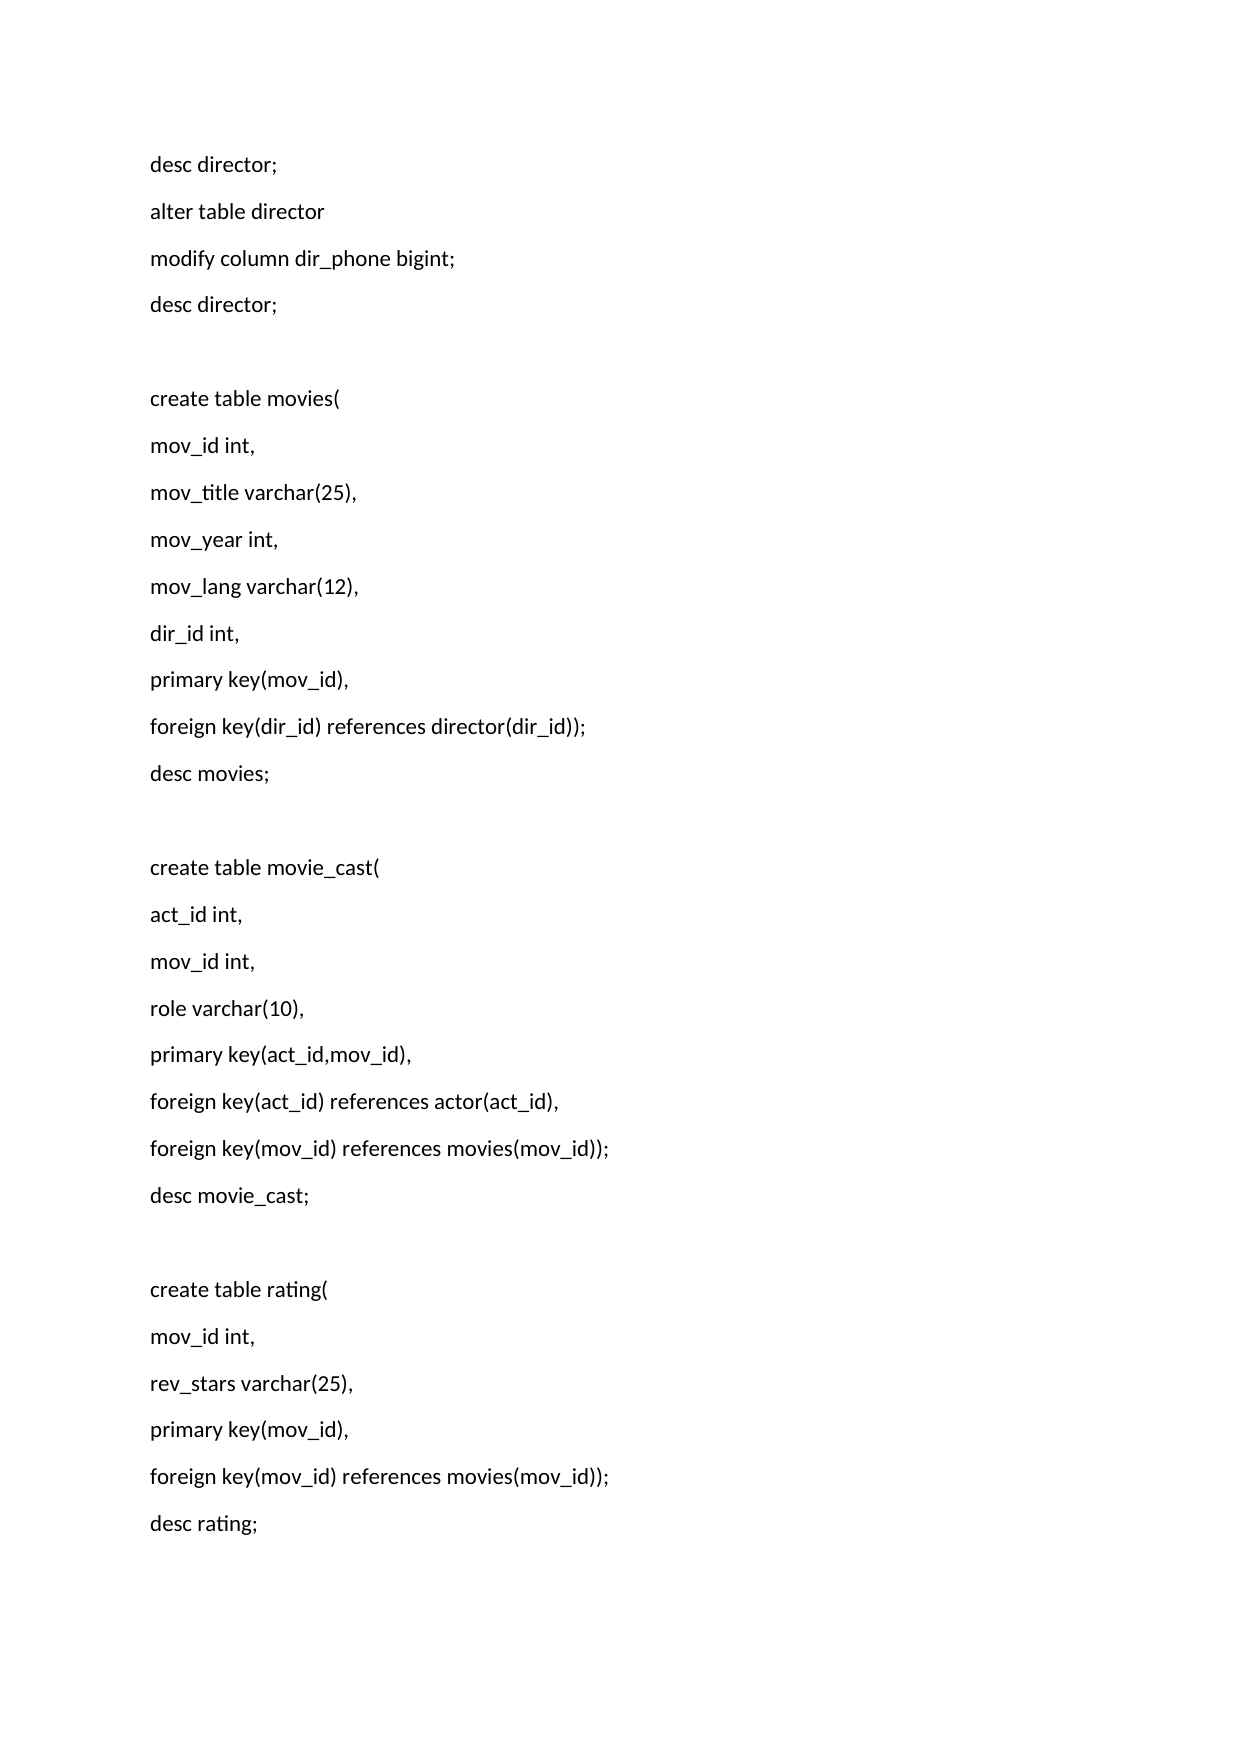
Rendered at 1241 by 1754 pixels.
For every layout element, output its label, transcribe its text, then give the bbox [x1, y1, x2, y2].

text desc director; [150, 291, 1090, 319]
text primary key(mov_id), [150, 1416, 1090, 1444]
text desc rating; [150, 1509, 1090, 1537]
text role varchar(10), [150, 994, 1090, 1022]
text foreign key(mov_id) references movies(mov_id)); [150, 1462, 1090, 1491]
text desc movies; [150, 759, 1090, 787]
text mov_id int, [150, 1322, 1090, 1350]
text mov_year int, [150, 525, 1090, 553]
text create table rating( [150, 1275, 1090, 1303]
text primary key(mov_id), [150, 666, 1090, 694]
text create table movies( [150, 384, 1090, 412]
text foreign key(act_id) references actor(act_id), [150, 1087, 1090, 1116]
text mov_title varchar(25), [150, 478, 1090, 506]
text modify column dir_phone bigint; [150, 244, 1090, 272]
text desc movie_cast; [150, 1181, 1090, 1209]
text mov_lang varchar(12), [150, 572, 1090, 600]
text foreign key(mov_id) references movies(mov_id)); [150, 1134, 1090, 1162]
text foreign key(dir_id) references director(dir_id)); [150, 712, 1090, 741]
text act_id int, [150, 900, 1090, 928]
text primary key(act_id,mov_id), [150, 1041, 1090, 1069]
text desc director; [150, 150, 1090, 178]
text dir_id int, [150, 619, 1090, 647]
text create table movie_cast( [150, 853, 1090, 881]
text mov_id int, [150, 431, 1090, 459]
text rev_stars varchar(25), [150, 1369, 1090, 1397]
text alter table director [150, 197, 1090, 225]
text mov_id int, [150, 947, 1090, 975]
